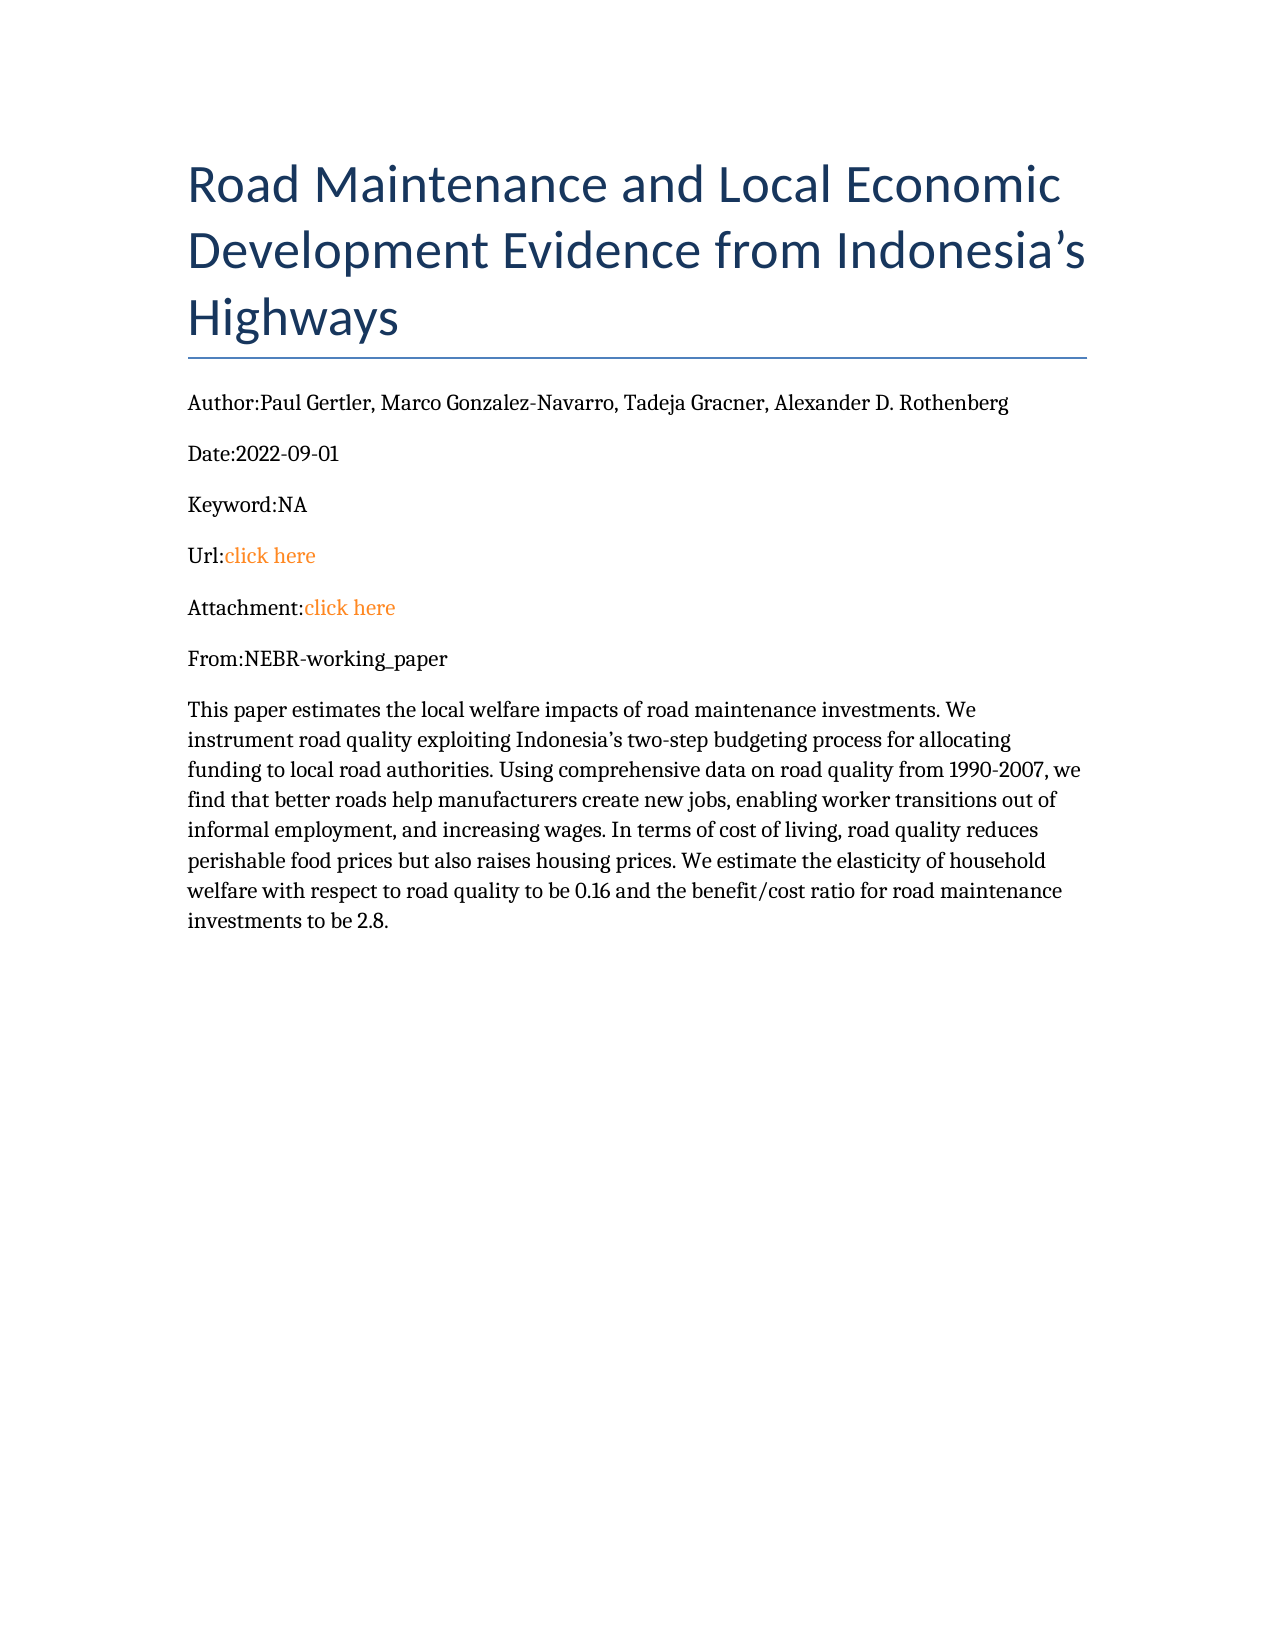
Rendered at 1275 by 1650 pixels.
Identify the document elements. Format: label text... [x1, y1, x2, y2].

text This paper estimates the local welfare impacts of road maintenance investments. We instrument road quality exploiting Indonesia’s two-step budgeting process for allocating funding to local road authorities. Using comprehensive data on road quality from 1990-2007, we find that better roads help manufacturers create new jobs, enabling worker transitions out of informal employment, and increasing wages. In terms of cost of living, road quality reduces perishable food prices but also raises housing prices. We estimate the elasticity of household welfare with respect to road quality to be 0.16 and the benefit/cost ratio for road maintenance investments to be 2.8. [187, 696, 1087, 934]
text Attachment:click here [187, 594, 1087, 621]
text Author:Paul Gertler, Marco Gonzalez-Navarro, Tadeja Gracner, Alexander D. Rothenberg [187, 390, 1087, 416]
title Road Maintenance and Local Economic Development Evidence from Indonesia’s Highways [187, 150, 1087, 359]
text Url:click here [187, 543, 1087, 569]
text From:NEBR-working_paper [187, 645, 1087, 672]
text Keyword:NA [187, 492, 1087, 518]
text Date:2022-09-01 [187, 441, 1087, 467]
